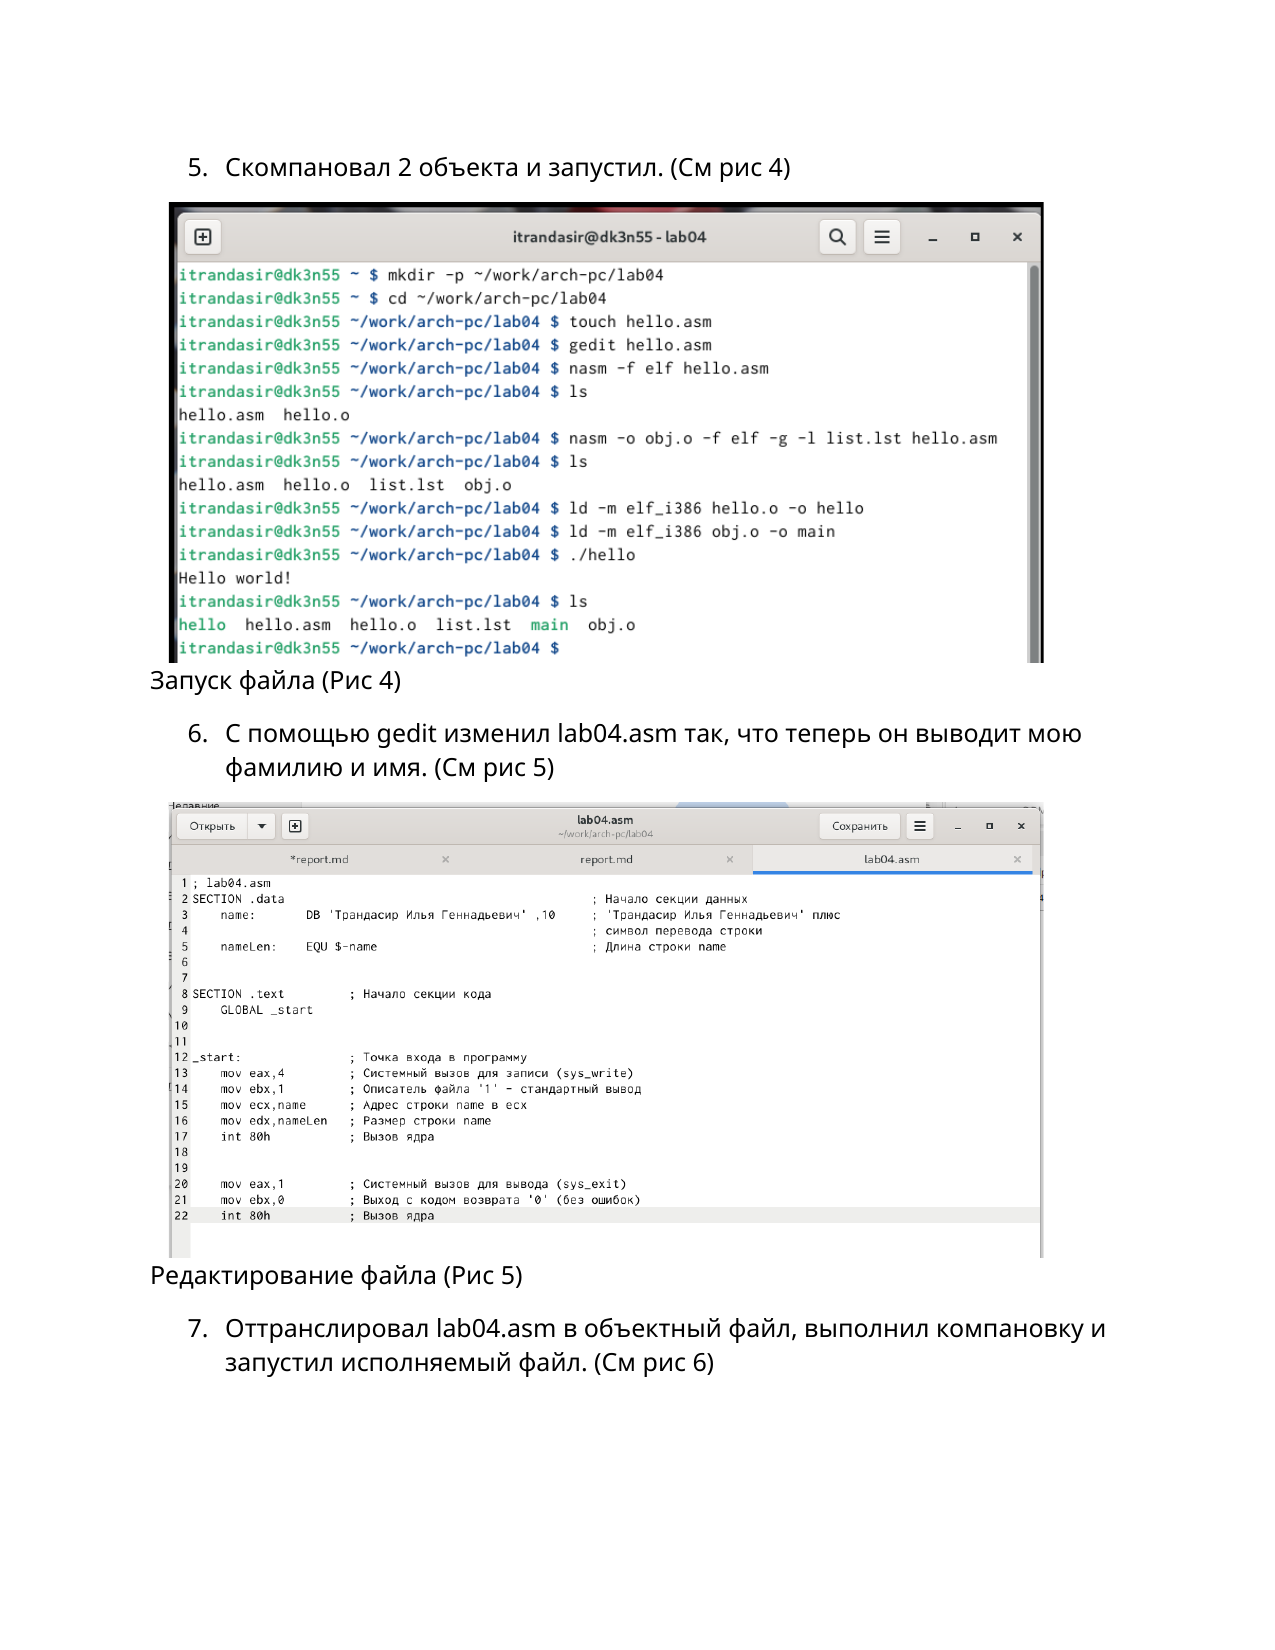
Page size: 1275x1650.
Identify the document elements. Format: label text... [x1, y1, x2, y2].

list Скомпановал 2 объекта и запустил. (См рис 4) [187, 150, 1125, 184]
list Оттранслировал lab04.asm в объектный файл, выполнил компановку и запустил исполняемый файл. (См рис 6) [187, 1311, 1125, 1379]
picture [168, 202, 1044, 663]
list С помощью gedit изменил lab04.asm так, что теперь он выводит мою фамилию и имя. (См рис 5) [187, 715, 1125, 783]
picture [168, 802, 1044, 1258]
